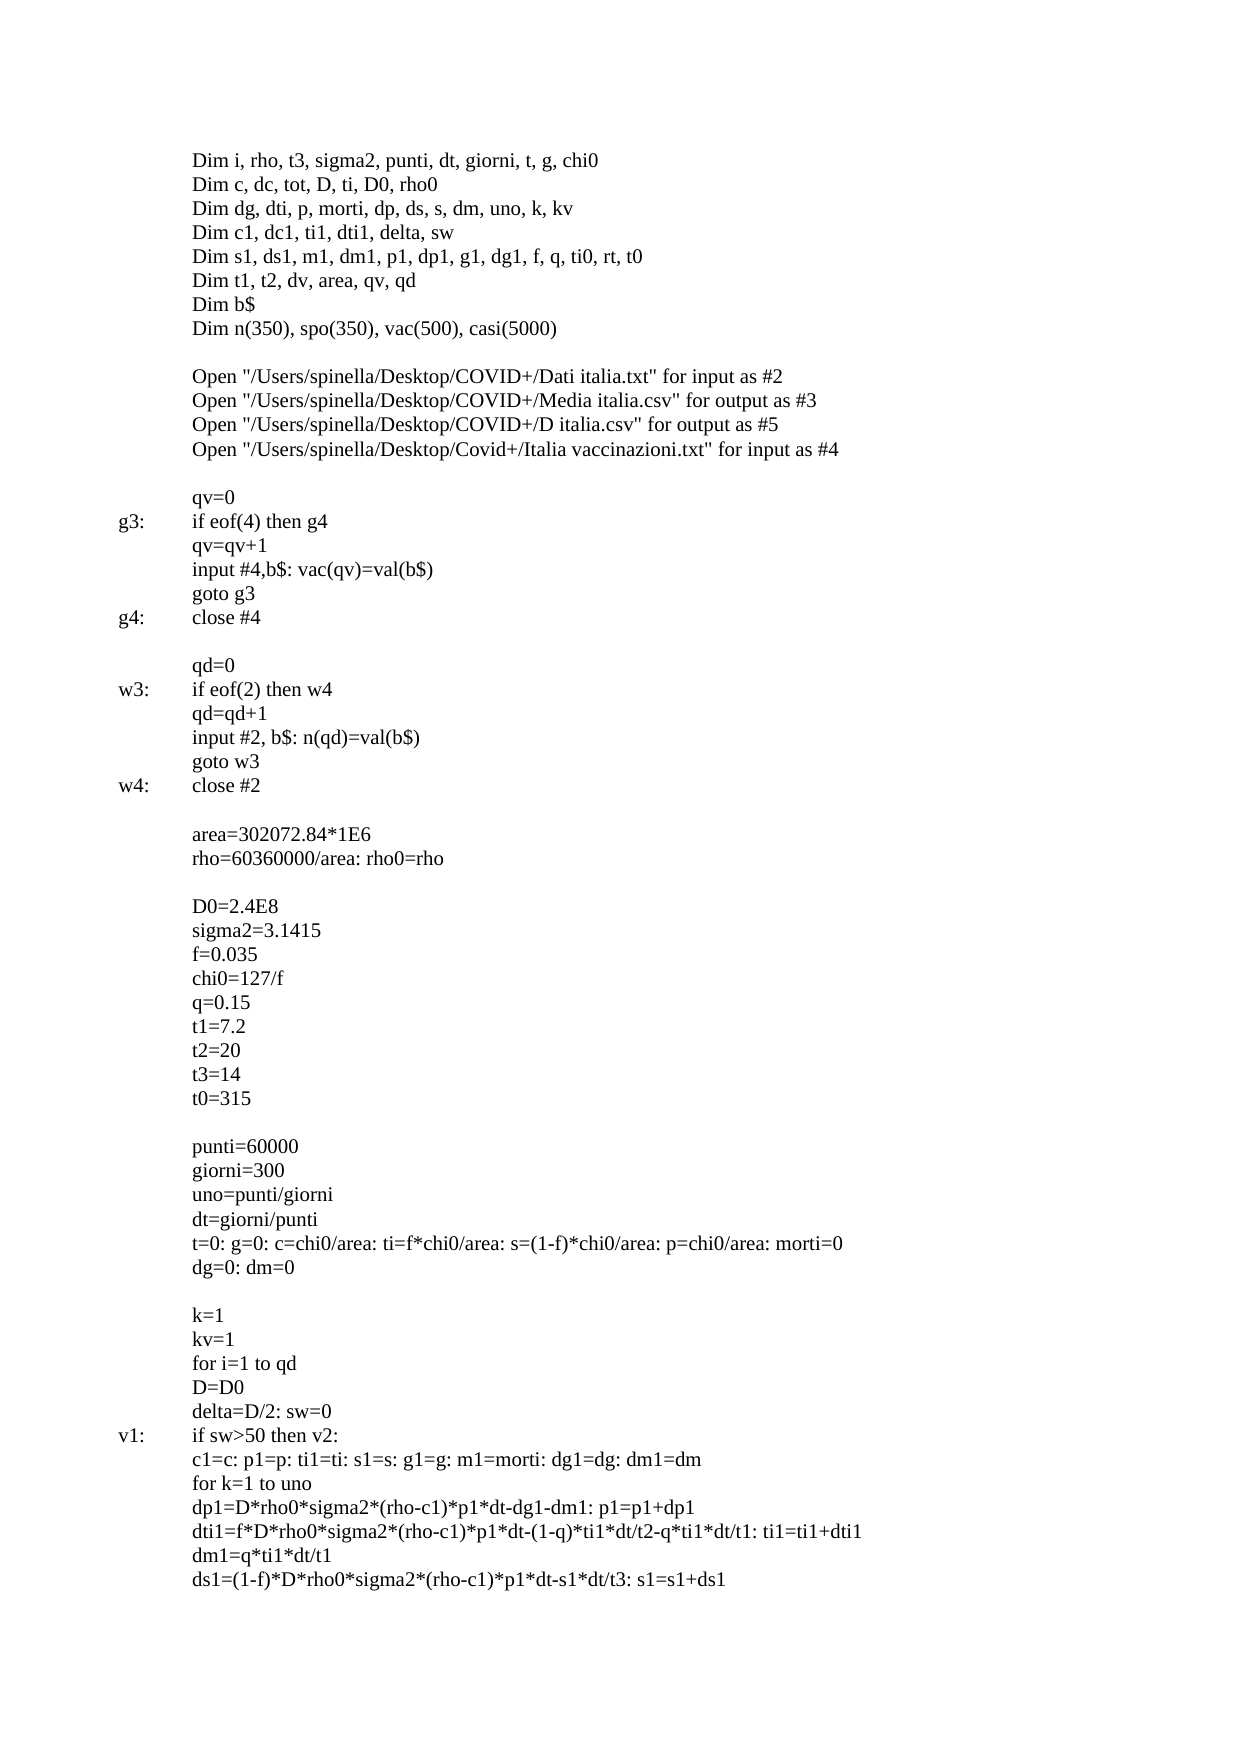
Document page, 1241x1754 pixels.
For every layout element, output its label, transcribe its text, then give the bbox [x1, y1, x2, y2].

text Dim c1, dc1, ti1, dti1, delta, sw [118, 220, 1122, 244]
text f=0.035 [118, 942, 1122, 966]
text area=302072.84*1E6 [118, 821, 1122, 846]
text t2=20 [118, 1038, 1122, 1062]
text chi0=127/f [118, 966, 1122, 990]
text giorni=300 [118, 1158, 1122, 1182]
text Dim dg, dti, p, morti, dp, ds, s, dm, uno, k, kv [118, 196, 1122, 220]
text D=D0 [118, 1375, 1122, 1399]
text qv=0 [118, 484, 1122, 509]
text t=0: g=0: c=chi0/area: ti=f*chi0/area: s=(1-f)*chi0/area: p=chi0/area: morti=0 [118, 1231, 1122, 1254]
text Dim s1, ds1, m1, dm1, p1, dp1, g1, dg1, f, q, ti0, rt, t0 [118, 244, 1122, 268]
text for i=1 to qd [118, 1351, 1122, 1375]
text D0=2.4E8 [118, 894, 1122, 918]
text Dim c, dc, tot, D, ti, D0, rho0 [118, 172, 1122, 196]
text dm1=q*ti1*dt/t1 [118, 1543, 1122, 1567]
text Dim t1, t2, dv, area, qv, qd [118, 268, 1122, 292]
text input #4,b$: vac(qv)=val(b$) [118, 557, 1122, 581]
text punti=60000 [118, 1134, 1122, 1158]
text dg=0: dm=0 [118, 1254, 1122, 1279]
text Open "/Users/spinella/Desktop/Covid+/Italia vaccinazioni.txt" for input as #4 [118, 436, 1122, 461]
text delta=D/2: sw=0 [118, 1399, 1122, 1423]
text Open "/Users/spinella/Desktop/COVID+/D italia.csv" for output as #5 [118, 412, 1122, 436]
text w3: if eof(2) then w4 [118, 677, 1122, 701]
text for k=1 to uno [118, 1471, 1122, 1495]
text dti1=f*D*rho0*sigma2*(rho-c1)*p1*dt-(1-q)*ti1*dt/t2-q*ti1*dt/t1: ti1=ti1+dti1 [118, 1519, 1122, 1543]
text ds1=(1-f)*D*rho0*sigma2*(rho-c1)*p1*dt-s1*dt/t3: s1=s1+ds1 [118, 1567, 1122, 1591]
text goto g3 [118, 581, 1122, 605]
text kv=1 [118, 1327, 1122, 1351]
text w4: close #2 [118, 773, 1122, 797]
text k=1 [118, 1303, 1122, 1327]
text goto w3 [118, 749, 1122, 773]
text g4: close #4 [118, 605, 1122, 629]
text Dim n(350), spo(350), vac(500), casi(5000) [118, 316, 1122, 340]
text t0=315 [118, 1086, 1122, 1110]
text uno=punti/giorni [118, 1182, 1122, 1206]
text dt=giorni/punti [118, 1206, 1122, 1231]
text qv=qv+1 [118, 533, 1122, 557]
text g3: if eof(4) then g4 [118, 509, 1122, 533]
text t1=7.2 [118, 1014, 1122, 1038]
text rho=60360000/area: rho0=rho [118, 846, 1122, 869]
text sigma2=3.1415 [118, 918, 1122, 942]
text c1=c: p1=p: ti1=ti: s1=s: g1=g: m1=morti: dg1=dg: dm1=dm [118, 1447, 1122, 1471]
text v1: if sw>50 then v2: [118, 1423, 1122, 1447]
text Open "/Users/spinella/Desktop/COVID+/Media italia.csv" for output as #3 [118, 388, 1122, 412]
text input #2, b$: n(qd)=val(b$) [118, 725, 1122, 749]
text t3=14 [118, 1062, 1122, 1086]
text dp1=D*rho0*sigma2*(rho-c1)*p1*dt-dg1-dm1: p1=p1+dp1 [118, 1495, 1122, 1519]
text qd=0 [118, 653, 1122, 677]
text q=0.15 [118, 990, 1122, 1014]
text Open "/Users/spinella/Desktop/COVID+/Dati italia.txt" for input as #2 [118, 364, 1122, 388]
text Dim i, rho, t3, sigma2, punti, dt, giorni, t, g, chi0 [118, 148, 1122, 172]
text Dim b$ [118, 292, 1122, 316]
text qd=qd+1 [118, 701, 1122, 725]
